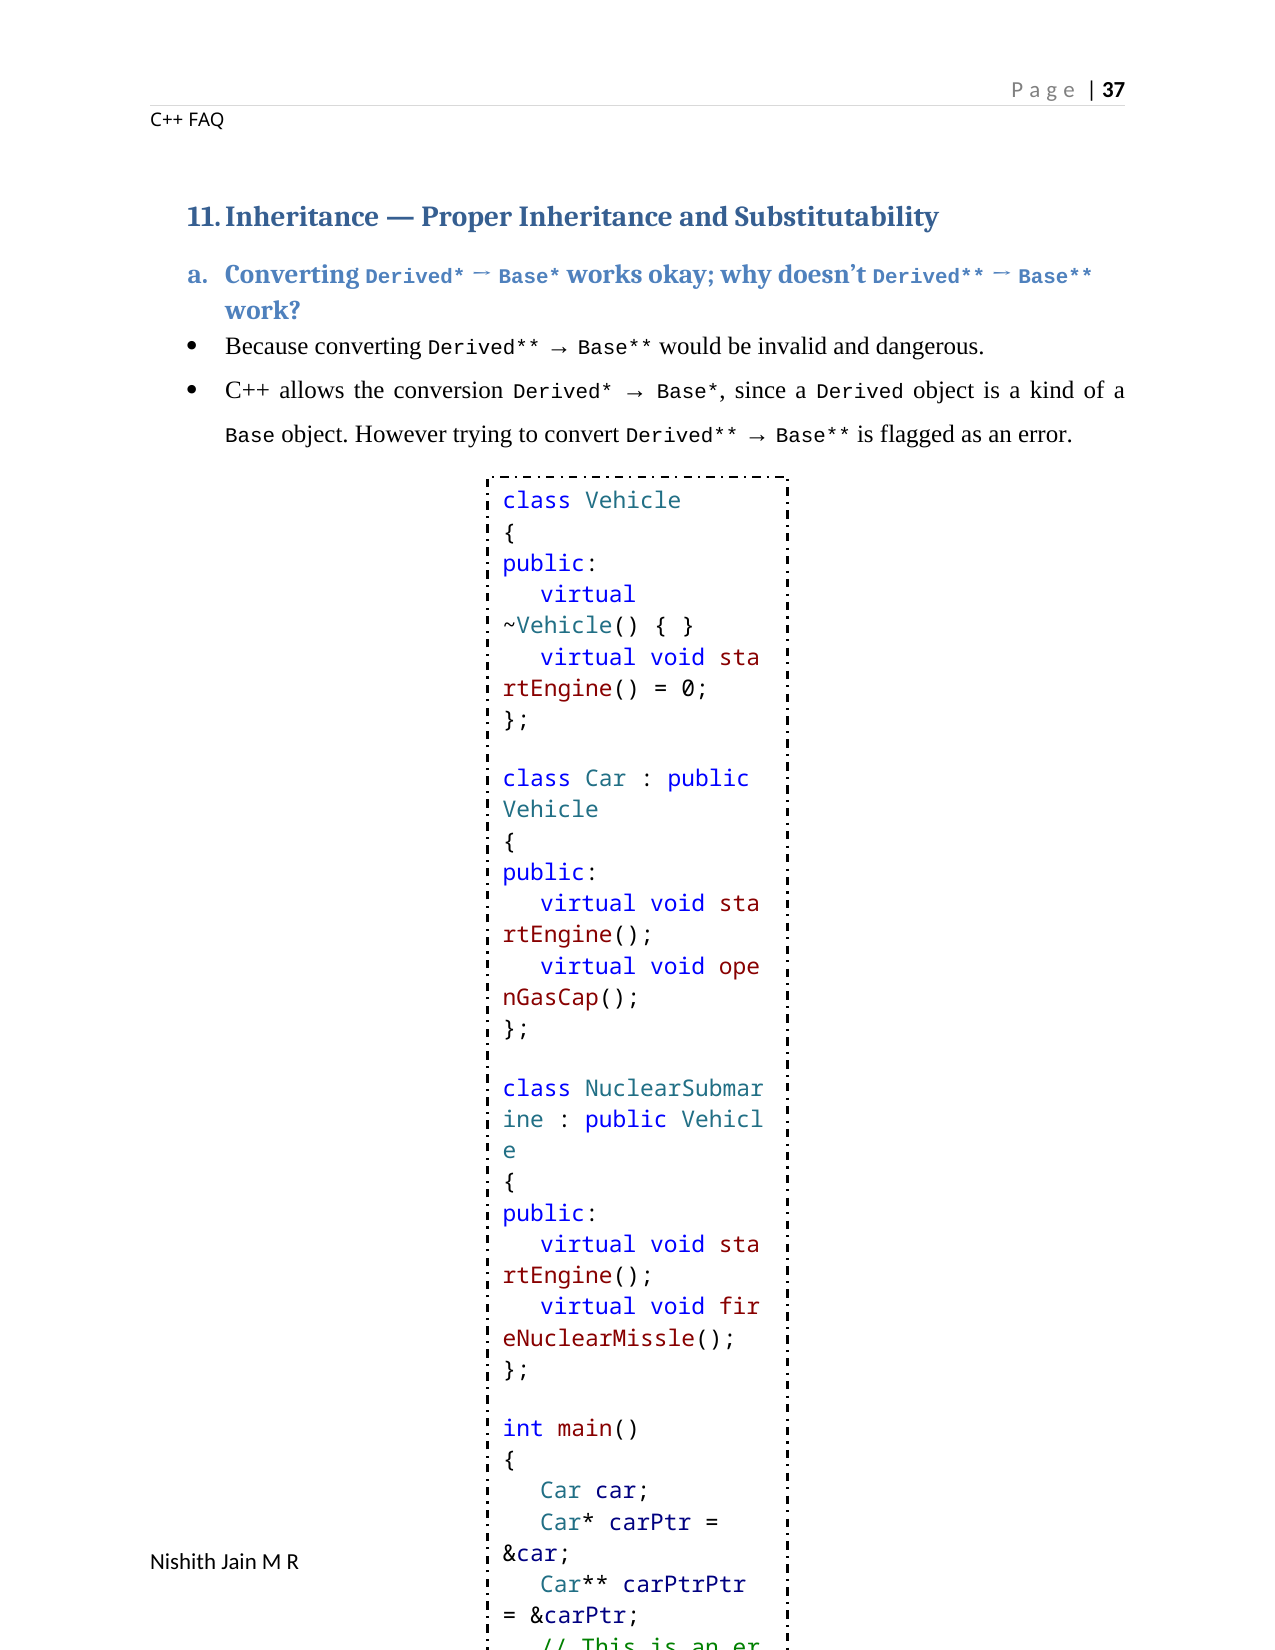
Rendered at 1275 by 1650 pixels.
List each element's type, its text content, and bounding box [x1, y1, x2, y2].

list Because converting Derived** → Base** would be invalid and dangerous. [187, 331, 1125, 360]
subtitle Inheritance — Proper Inheritance and Substitutability [187, 200, 1125, 233]
list C++ allows the conversion Derived* → Base*, since a Derived object is a kind of a Base object. However trying to convert Derived** → Base** is flagged as an error. [187, 375, 1125, 449]
subtitle Converting Derived* → Base* works okay; why doesn’t Derived** → Base** work? [187, 259, 1125, 326]
